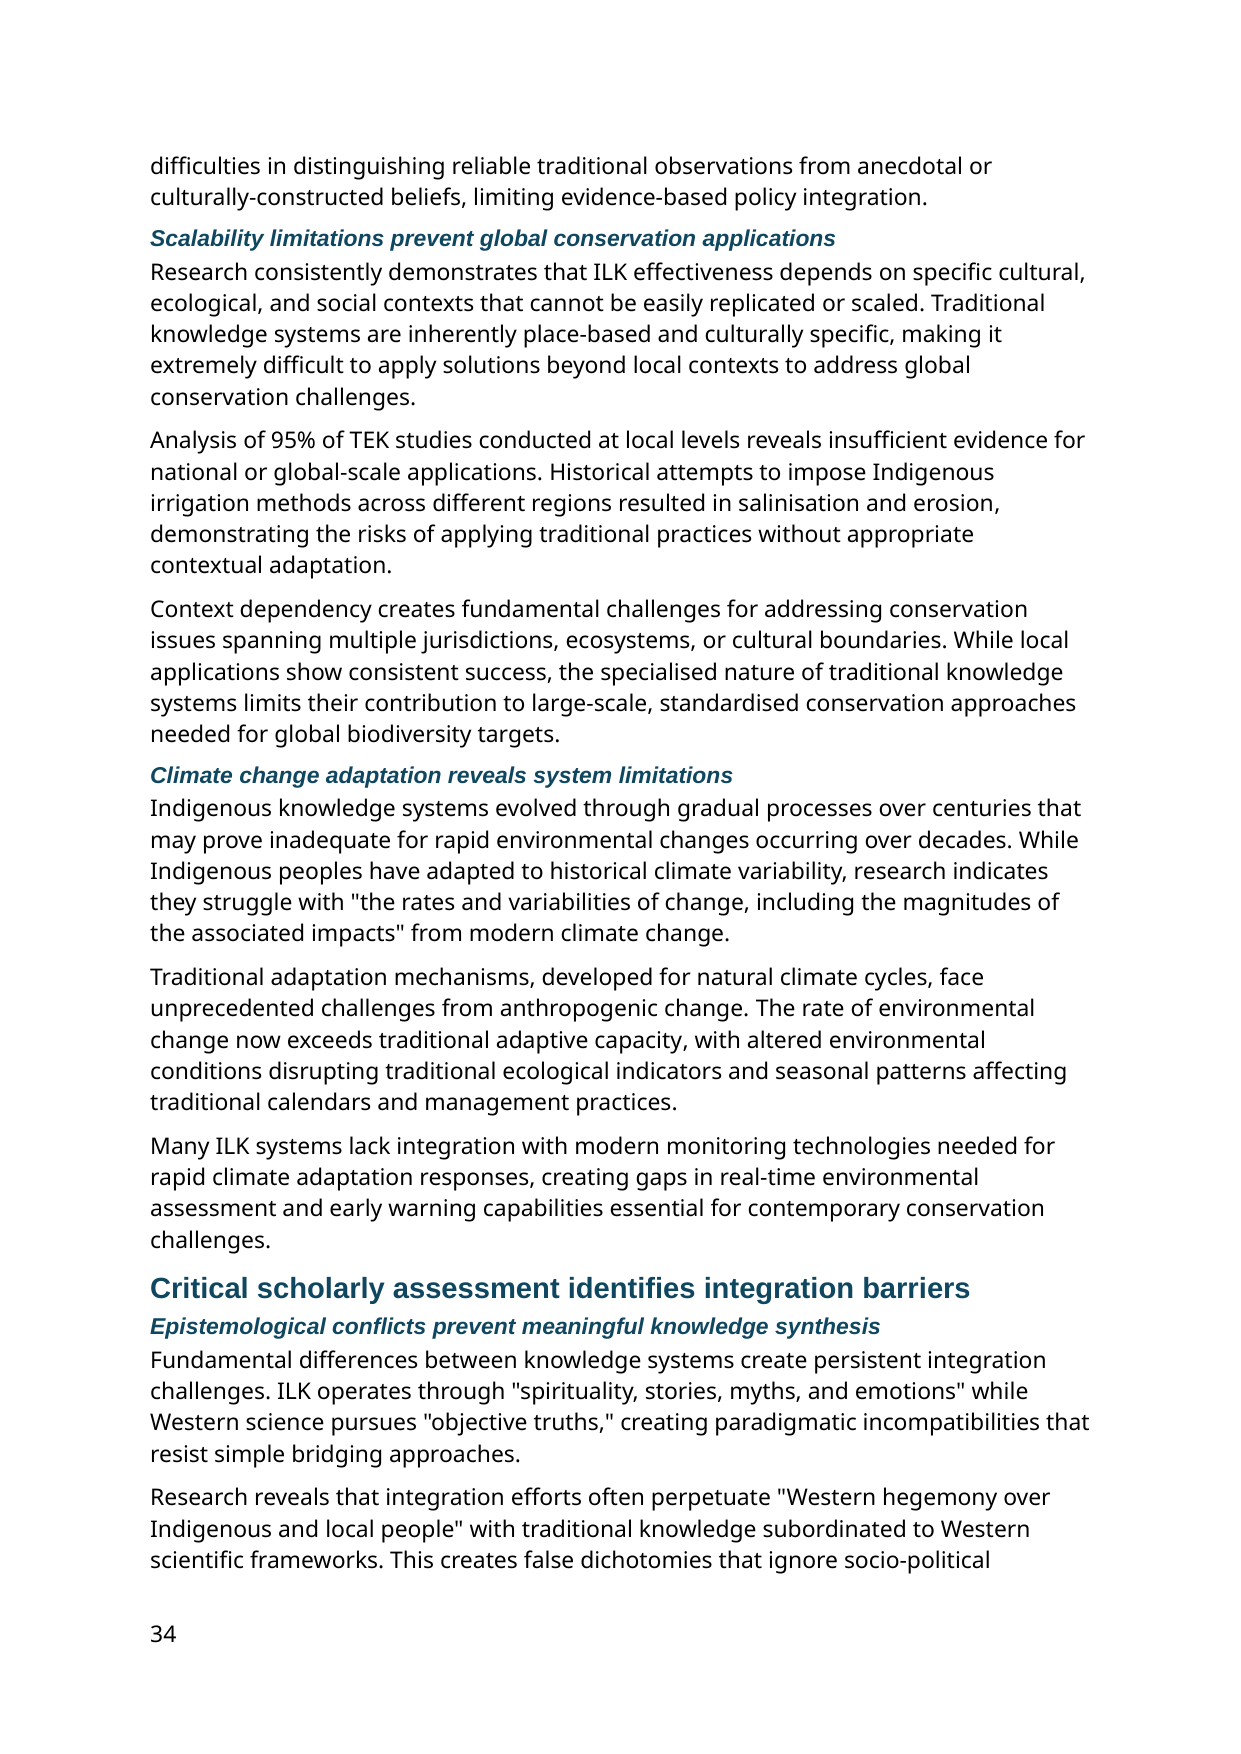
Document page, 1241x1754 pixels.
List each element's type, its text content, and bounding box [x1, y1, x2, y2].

subtitle Scalability limitations prevent global conservation applications [150, 225, 1090, 251]
subtitle Climate change adaptation reveals system limitations [150, 762, 1090, 788]
text Analysis of 95% of TEK studies conducted at local levels reveals insufficient evidence for national or global-scale applications. Historical attempts to impose Indigenous irrigation methods across different regions resulted in salinisation and erosion, demonstrating the risks of applying traditional practices without appropriate contextual adaptation. [150, 424, 1090, 581]
text Context dependency creates fundamental challenges for addressing conservation issues spanning multiple jurisdictions, ecosystems, or cultural boundaries. While local applications show consistent success, the specialised nature of traditional knowledge systems limits their contribution to large-scale, standardised conservation approaches needed for global biodiversity targets. [150, 593, 1090, 749]
subtitle Critical scholarly assessment identifies integration barriers [150, 1271, 1090, 1305]
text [150, 1481, 1090, 1575]
text Indigenous knowledge systems evolved through gradual processes over centuries that may prove inadequate for rapid environmental changes occurring over decades. While Indigenous peoples have adapted to historical climate variability, research indicates they struggle with "the rates and variabilities of change, including the magnitudes of the associated impacts" from modern climate change. [150, 792, 1090, 948]
text Fundamental differences between knowledge systems create persistent integration challenges. ILK operates through "spirituality, stories, myths, and emotions" while Western science pursues "objective truths," creating paradigmatic incompatibilities that resist simple bridging approaches. [150, 1344, 1090, 1469]
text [150, 150, 1090, 212]
text Traditional adaptation mechanisms, developed for natural climate cycles, face unprecedented challenges from anthropogenic change. The rate of environmental change now exceeds traditional adaptive capacity, with altered environmental conditions disrupting traditional ecological indicators and seasonal patterns affecting traditional calendars and management practices. [150, 961, 1090, 1117]
text Many ILK systems lack integration with modern monitoring technologies needed for rapid climate adaptation responses, creating gaps in real-time environmental assessment and early warning capabilities essential for contemporary conservation challenges. [150, 1130, 1090, 1255]
subtitle Epistemological conflicts prevent meaningful knowledge synthesis [150, 1313, 1090, 1340]
text Research consistently demonstrates that ILK effectiveness depends on specific cultural, ecological, and social contexts that cannot be easily replicated or scaled. Traditional knowledge systems are inherently place-based and culturally specific, making it extremely difficult to apply solutions beyond local contexts to address global conservation challenges. [150, 256, 1090, 412]
